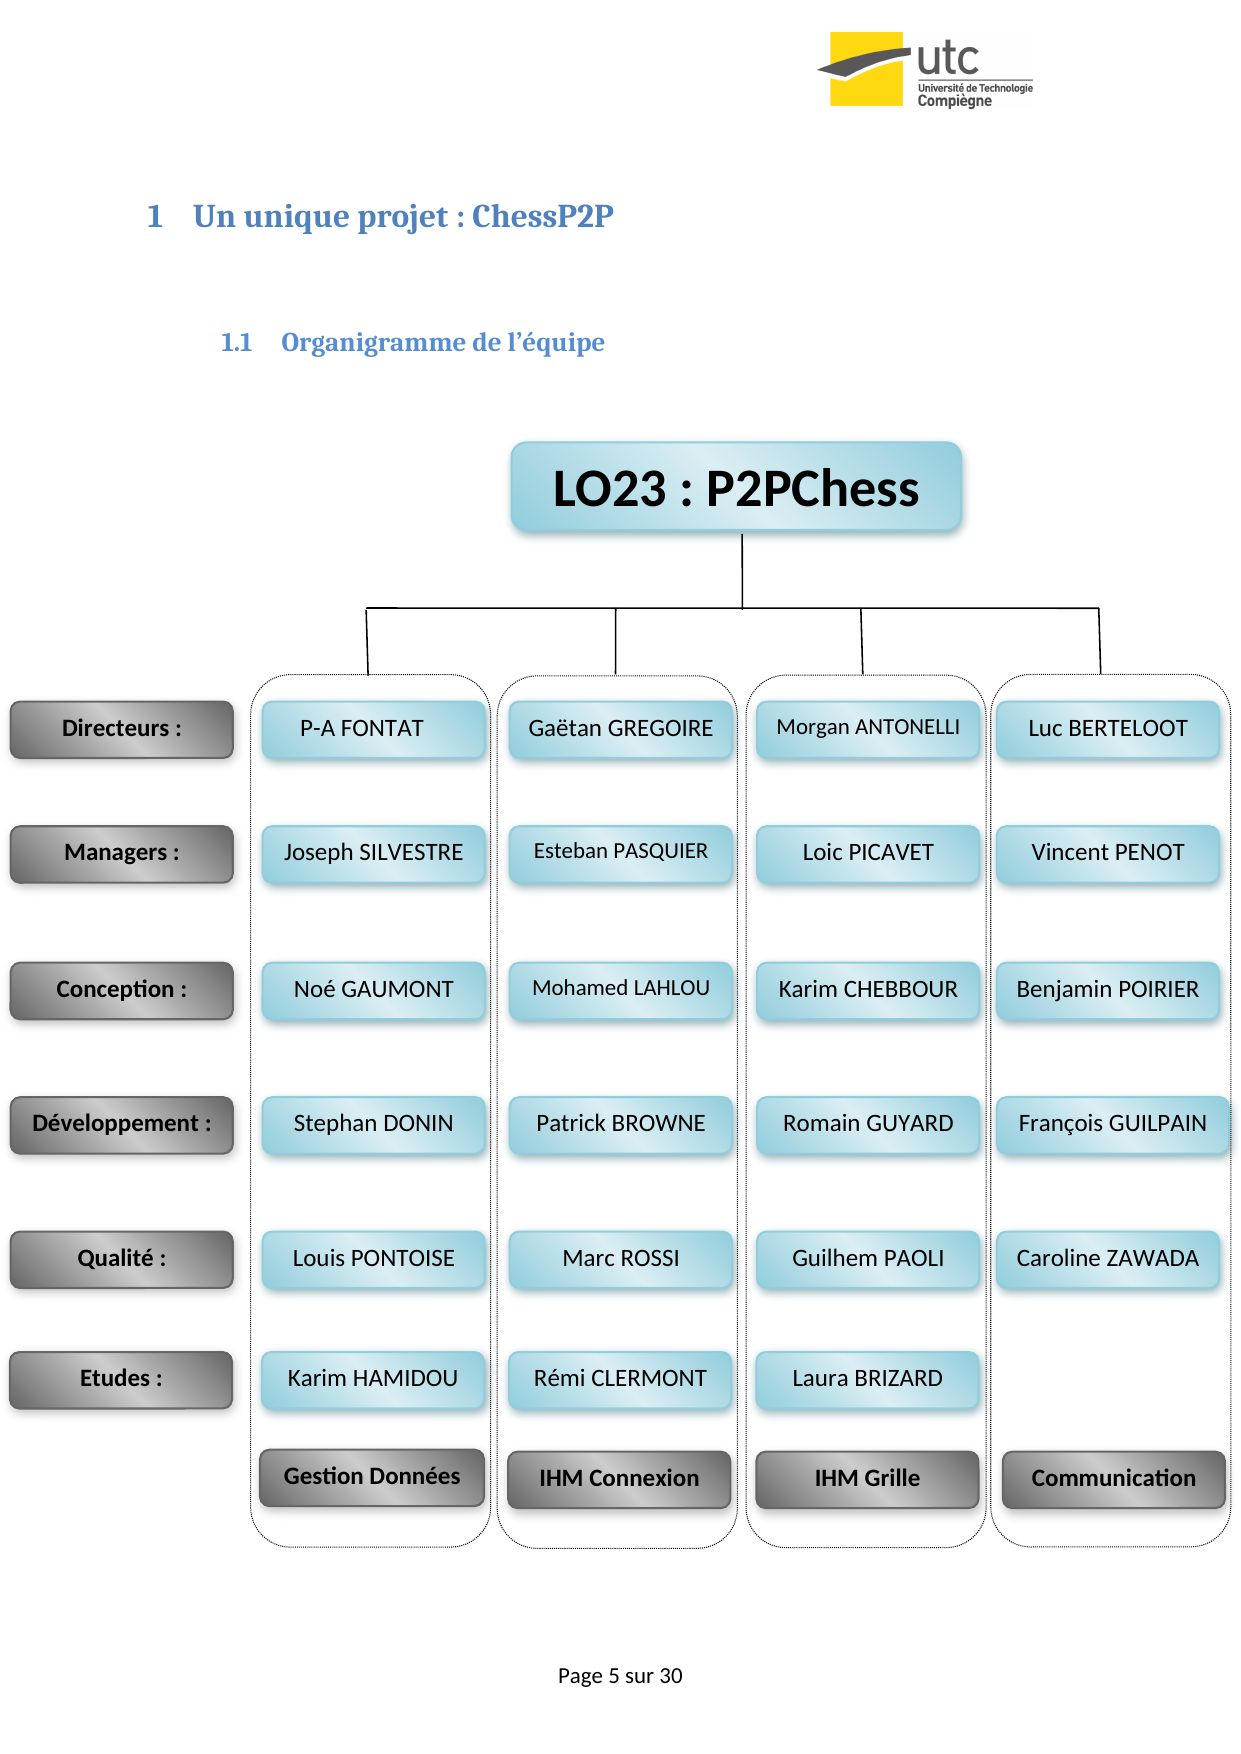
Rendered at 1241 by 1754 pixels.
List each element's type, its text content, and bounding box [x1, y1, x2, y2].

picture [816, 32, 1033, 110]
subtitle Un unique projet : ChessP2P [148, 198, 1093, 236]
subtitle Organigramme de l’équipe [221, 327, 1093, 358]
